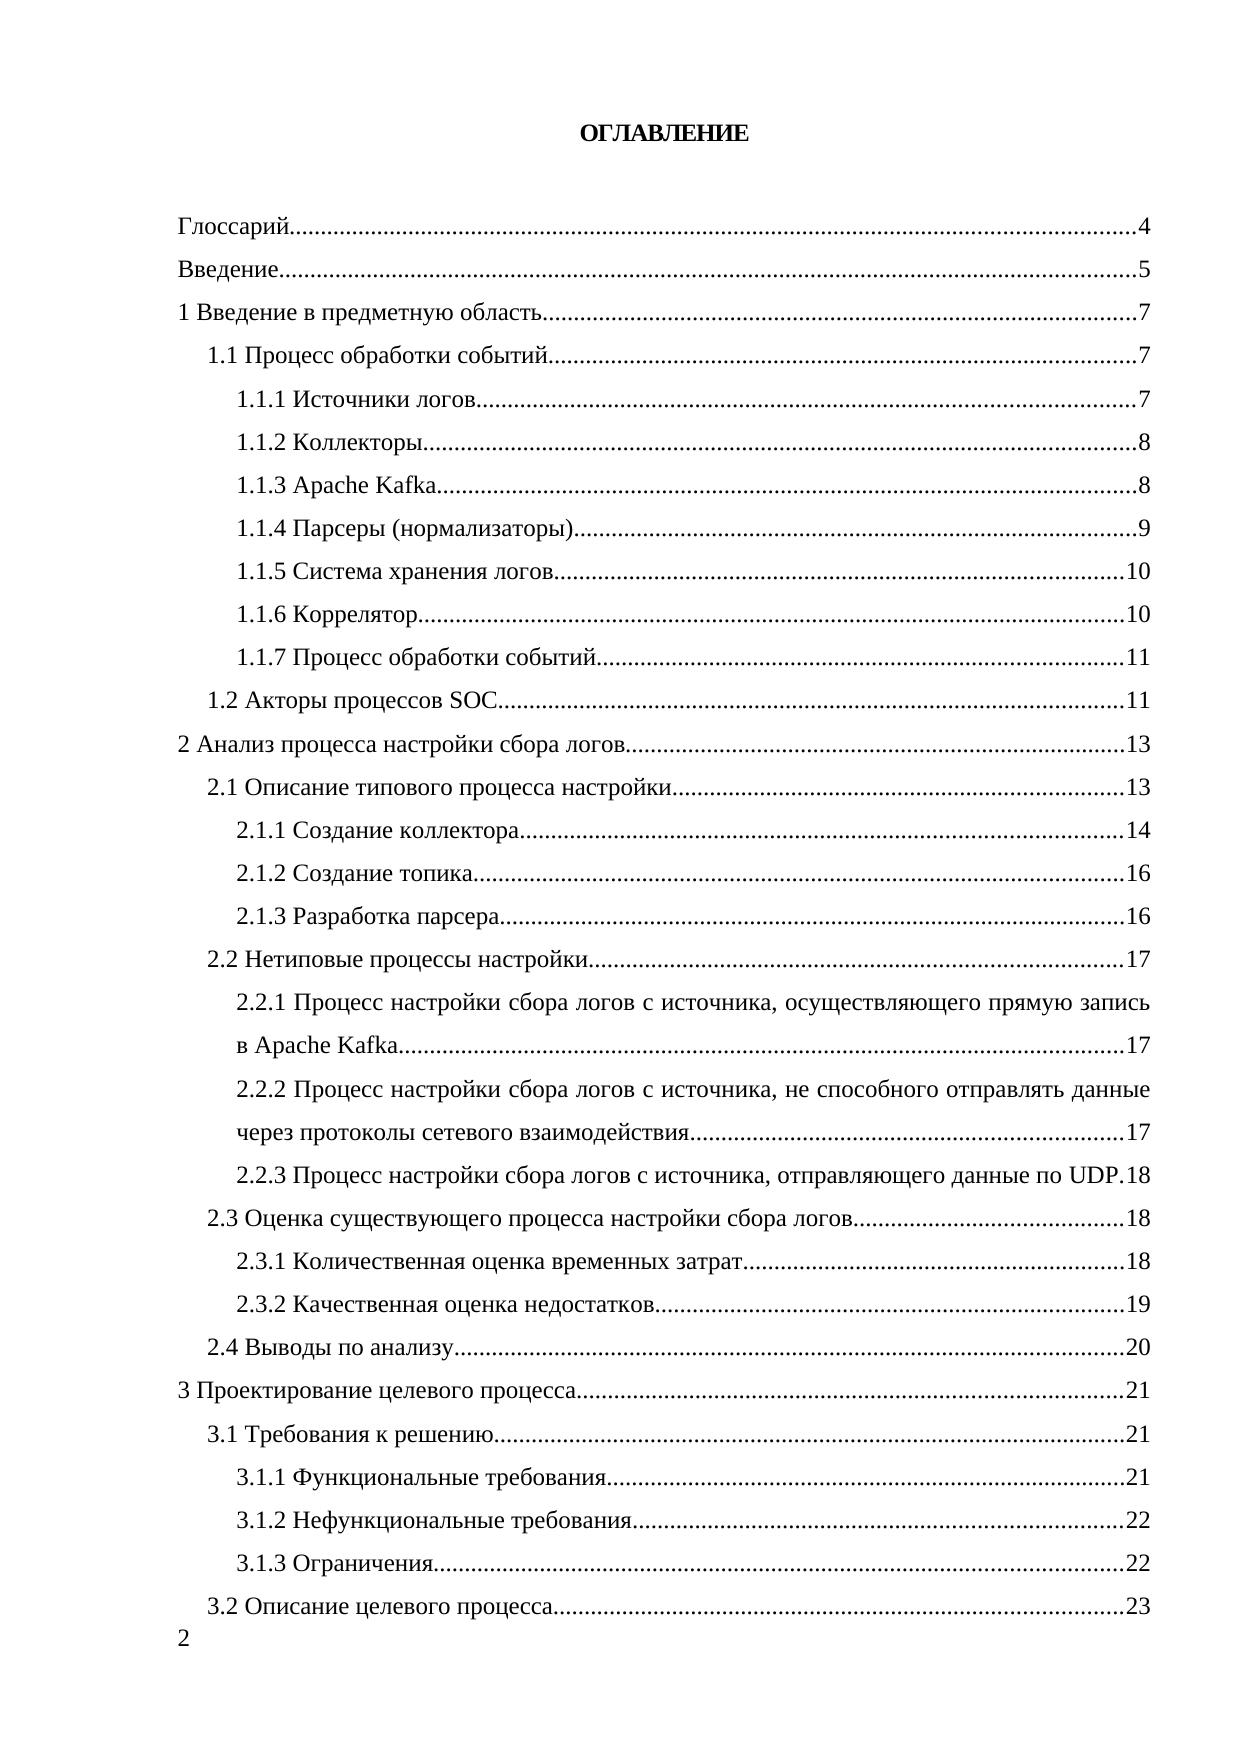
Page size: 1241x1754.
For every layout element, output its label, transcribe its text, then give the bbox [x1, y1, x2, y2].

text 3.1.3 Ограничения 22 [236, 1548, 1152, 1577]
text 1.1.7 Процесс обработки событий 11 [236, 642, 1152, 671]
text 1.1.1 Источники логов 7 [236, 384, 1152, 412]
text Введение 5 [177, 254, 1152, 283]
text 2.1 Описание типового процесса настройки 13 [207, 772, 1152, 801]
text 2.3 Оценка существующего процесса настройки сбора логов. 18 [207, 1203, 1152, 1232]
text 2 Анализ процесса настройки сбора логов 13 [177, 729, 1152, 757]
text 2.2.2 Процесс настройки сбора логов с источника, не способного отправлять данные через протоколы сетевого взаимодействия. 17 [236, 1074, 1152, 1146]
text 2.2 Нетиповые процессы настройки 17 [207, 944, 1152, 973]
text 2.2.3 Процесс настройки сбора логов с источника, отправляющего данные по UDP 18 [236, 1160, 1152, 1189]
text 1.1.3 Apache Kafka 8 [236, 470, 1152, 499]
text 1.1.4 Парсеры (нормализаторы) 9 [236, 513, 1152, 542]
text 1.1.6 Коррелятор 10 [236, 599, 1152, 628]
text 3.1.2 Нефункциональные требования 22 [236, 1505, 1152, 1534]
text 1.1.2 Коллекторы 8 [236, 427, 1152, 456]
text 2.1.3 Разработка парсера 16 [236, 901, 1152, 930]
text 1.1 Процесс обработки событий 7 [207, 341, 1152, 369]
text 3.2 Описание целевого процесса 23 [207, 1591, 1152, 1620]
text Глоссарий 4 [177, 211, 1152, 240]
text 3.1 Требования к решению 21 [207, 1419, 1152, 1447]
text 2.3.1 Количественная оценка временных затрат 18 [236, 1246, 1152, 1275]
text 1.2 Акторы процессов SOC 11 [207, 686, 1152, 714]
text 3.1.1 Функциональные требования 21 [236, 1462, 1152, 1491]
text 2.4 Выводы по анализу 20 [207, 1332, 1152, 1361]
text 1 Введение в предметную область 7 [177, 297, 1152, 326]
text 3 Проектирование целевого процесса 21 [177, 1376, 1152, 1404]
text Оглавление [177, 118, 1152, 147]
text 2.3.2 Качественная оценка недостатков 19 [236, 1289, 1152, 1318]
text 1.1.5 Система хранения логов 10 [236, 556, 1152, 585]
text 2.2.1 Процесс настройки сбора логов с источника, осуществляющего прямую запись в Apache Kafka 17 [236, 987, 1152, 1059]
text 2.1.1 Создание коллектора 14 [236, 815, 1152, 844]
text 2.1.2 Создание топика 16 [236, 858, 1152, 887]
